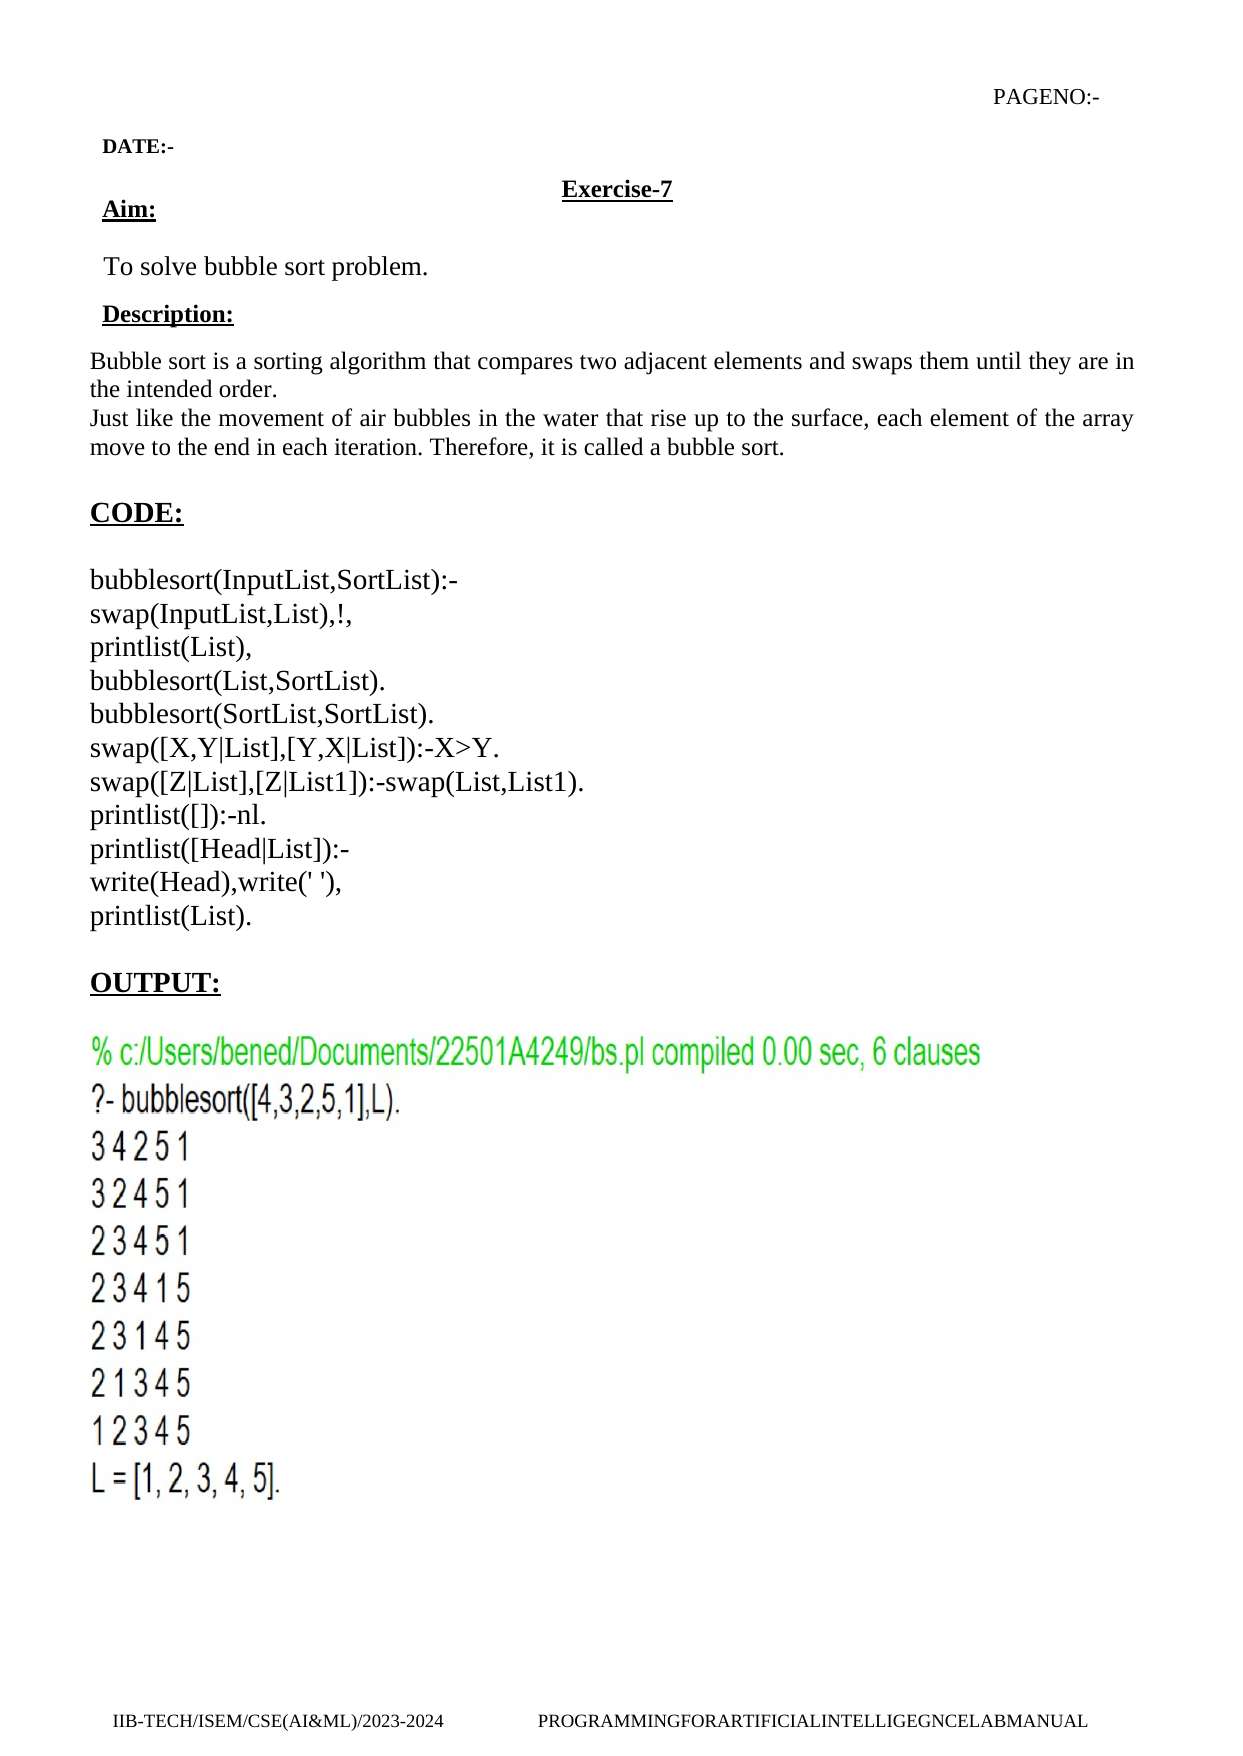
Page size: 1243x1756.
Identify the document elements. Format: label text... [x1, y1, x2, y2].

text printlist(List), [89, 629, 1136, 663]
text CODE: [89, 495, 1136, 529]
text printlist([]):-nl. [89, 797, 1136, 831]
text swap([Z|List],[Z|List1]):-swap(List,List1). [89, 764, 1136, 797]
text Exercise-7 [561, 174, 1136, 203]
subtitle Description: [102, 299, 1136, 327]
text printlist([Head|List]):- [89, 831, 1136, 864]
text Bubble sort is a sorting algorithm that compares two adjacent elements and swaps them until they are in the intended order. [89, 346, 1136, 403]
picture [89, 1032, 1083, 1525]
text bubblesort(InputList,SortList):- [89, 562, 1136, 596]
text bubblesort(List,SortList). [89, 663, 1136, 697]
text DATE:- [102, 134, 178, 158]
text bubblesort(SortList,SortList). [89, 697, 1136, 730]
text Just like the movement of air bubbles in the water that rise up to the surface, each element of the array move to the end in each iteration. Therefore, it is called a bubble sort. [89, 403, 1136, 461]
text swap([X,Y|List],[Y,X|List]):-X>Y. [89, 730, 1136, 764]
subtitle Aim: [102, 194, 178, 223]
text To solve bubble sort problem. [89, 250, 1136, 281]
text OUTPUT: [89, 965, 1136, 998]
text printlist(List). [89, 898, 1136, 931]
text swap(InputList,List),!, [89, 596, 1136, 629]
text write(Head),write(' '), [89, 864, 1136, 898]
